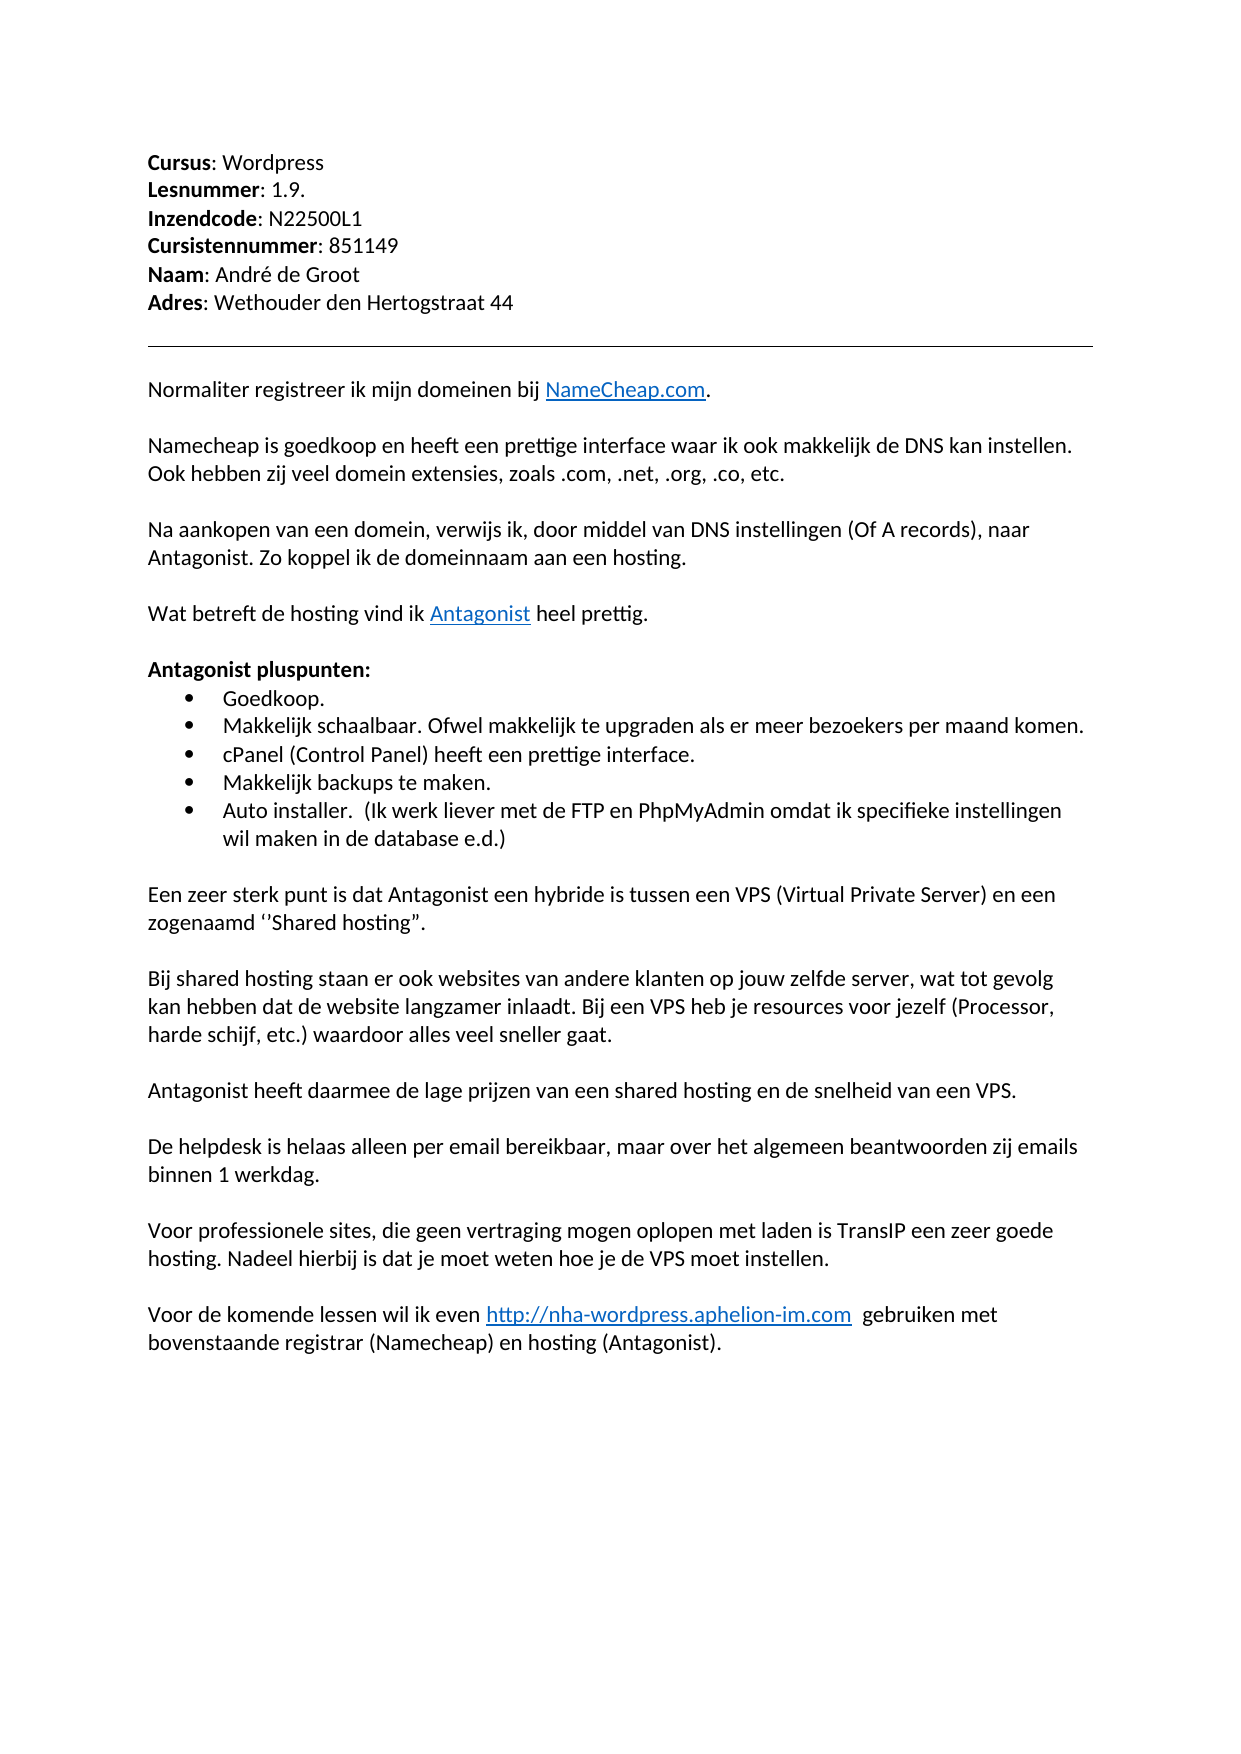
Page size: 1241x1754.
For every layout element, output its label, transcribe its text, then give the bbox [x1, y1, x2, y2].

text Wat betreft de hosting vind ik Antagonist heel prettig. [148, 599, 1093, 628]
list Makkelijk schaalbaar. Ofwel makkelijk te upgraden als er meer bezoekers per maand komen. [185, 712, 1093, 740]
text Cursus: Wordpress [148, 148, 1093, 176]
text Voor professionele sites, die geen vertraging mogen oplopen met laden is TransIP een zeer goede hosting. Nadeel hierbij is dat je moet weten hoe je de VPS moet instellen. [148, 1216, 1093, 1272]
text Normaliter registreer ik mijn domeinen bij NameCheap.com. [148, 375, 1093, 403]
text Naam: André de Groot [148, 260, 1093, 288]
text Inzendcode: N22500L1 [148, 204, 1093, 232]
text Bij shared hosting staan er ook websites van andere klanten op jouw zelfde server, wat tot gevolg kan hebben dat de website langzamer inlaadt. Bij een VPS heb je resources voor jezelf (Processor, harde schijf, etc.) waardoor alles veel sneller gaat. [148, 964, 1093, 1048]
text Adres: Wethouder den Hertogstraat 44 [148, 288, 1093, 316]
text Cursistennummer: 851149 [148, 232, 1093, 260]
text Ook hebben zij veel domein extensies, zoals .com, .net, .org, .co, etc. [148, 459, 1093, 487]
text Voor de komende lessen wil ik even http://nha-wordpress.aphelion-im.com gebruiken met bovenstaande registrar (Namecheap) en hosting (Antagonist). [148, 1300, 1093, 1356]
list Auto installer. (Ik werk liever met de FTP en PhpMyAdmin omdat ik specifieke instellingen wil maken in de database e.d.) [185, 796, 1093, 852]
text Lesnummer: 1.9. [148, 176, 1093, 204]
text Een zeer sterk punt is dat Antagonist een hybride is tussen een VPS (Virtual Private Server) en een zogenaamd ‘’Shared hosting”. [148, 880, 1093, 936]
text Antagonist pluspunten: [148, 656, 1093, 684]
text De helpdesk is helaas alleen per email bereikbaar, maar over het algemeen beantwoorden zij emails binnen 1 werkdag. [148, 1132, 1093, 1188]
text Na aankopen van een domein, verwijs ik, door middel van DNS instellingen (Of A records), naar Antagonist. Zo koppel ik de domeinnaam aan een hosting. [148, 516, 1093, 572]
list Goedkoop. [185, 684, 1093, 712]
text Namecheap is goedkoop en heeft een prettige interface waar ik ook makkelijk de DNS kan instellen. [148, 431, 1093, 459]
text Antagonist heeft daarmee de lage prijzen van een shared hosting en de snelheid van een VPS. [148, 1076, 1093, 1104]
list Makkelijk backups te maken. [185, 768, 1093, 796]
list cPanel (Control Panel) heeft een prettige interface. [185, 740, 1093, 768]
